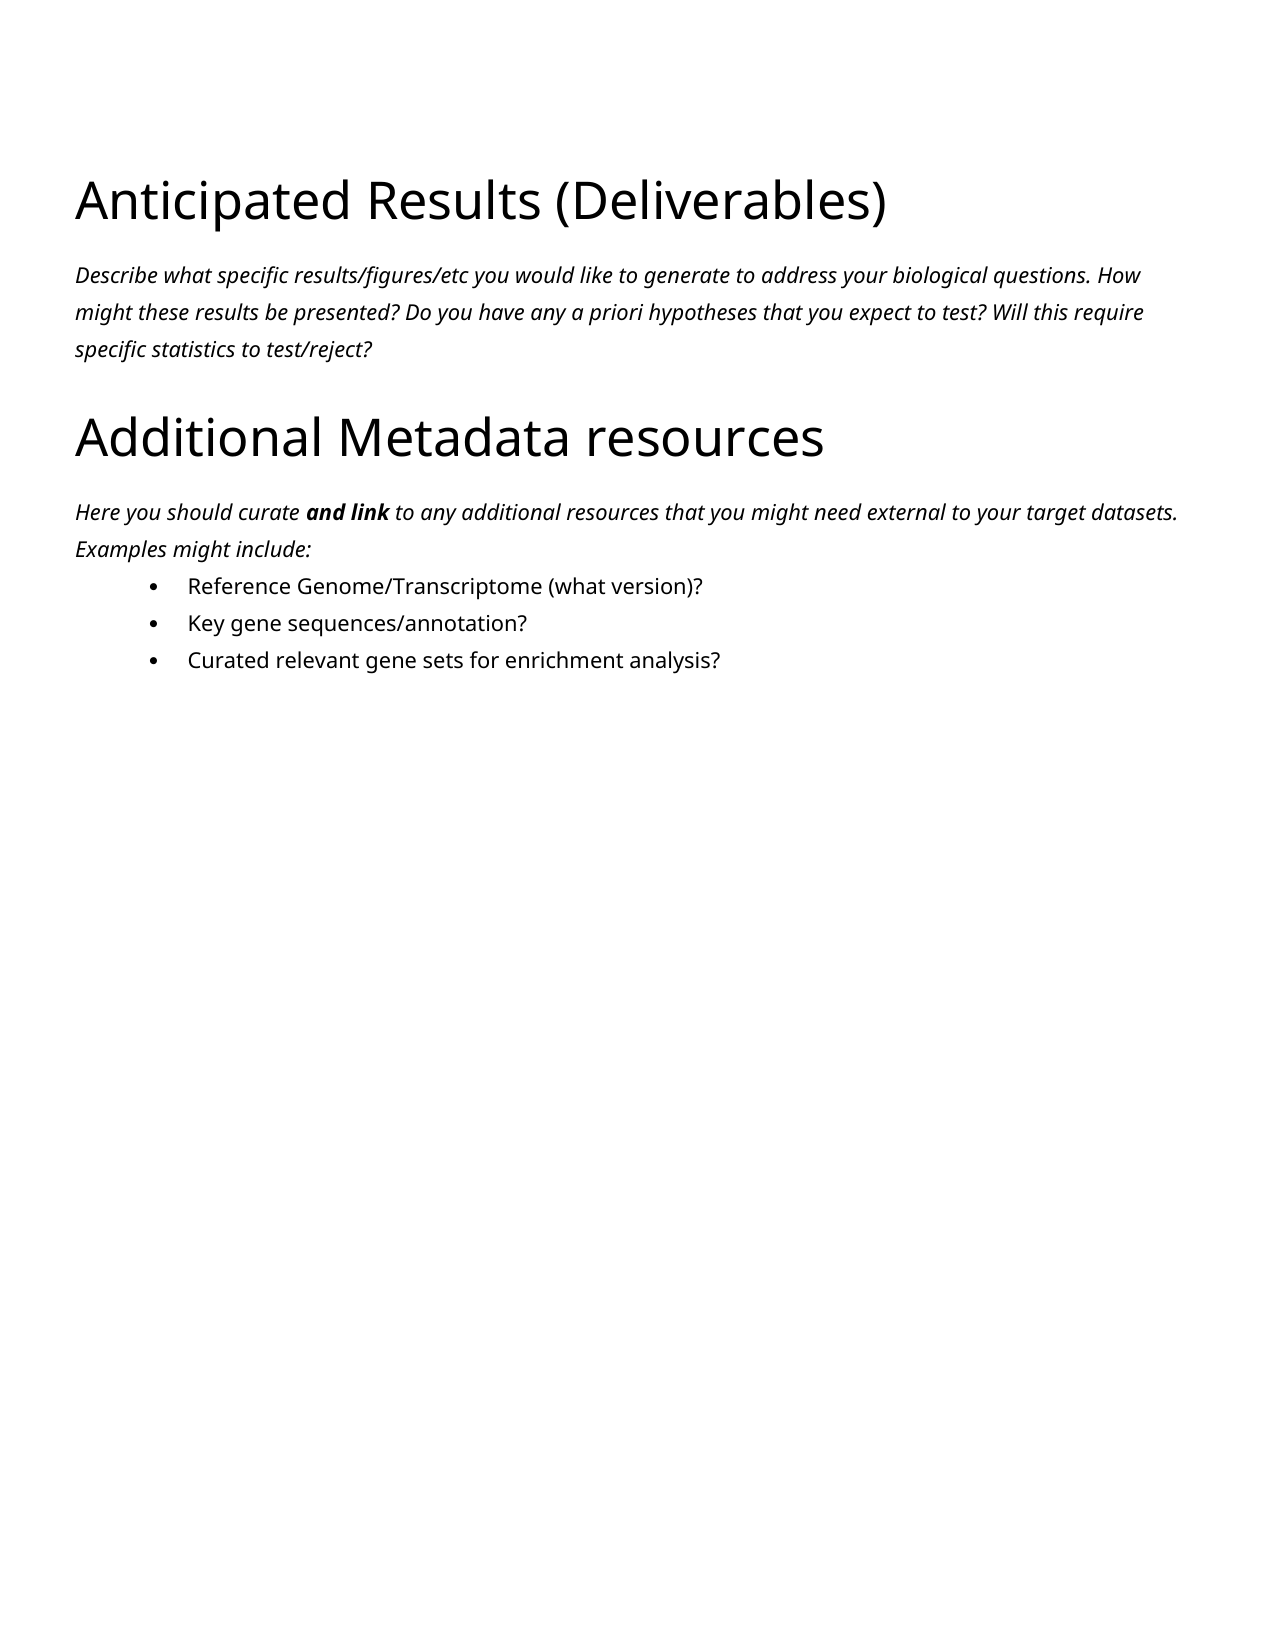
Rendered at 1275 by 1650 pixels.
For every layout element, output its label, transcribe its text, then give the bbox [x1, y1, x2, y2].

text Describe what specific results/figures/etc you would like to generate to address your biological questions. How might these results be presented? Do you have any a priori hypotheses that you expect to test? Will this require specific statistics to test/reject? [75, 259, 1200, 364]
text Here you should curate and link to any additional resources that you might need external to your target datasets. Examples might include: [75, 496, 1200, 563]
list Reference Genome/Transcriptome (what version)? [150, 571, 1200, 601]
subtitle Anticipated Results (Deliverables) [75, 163, 1200, 234]
list Key gene sequences/annotation? [150, 608, 1200, 638]
list Curated relevant gene sets for enrichment analysis? [150, 645, 1200, 675]
subtitle Additional Metadata resources [75, 400, 1200, 471]
